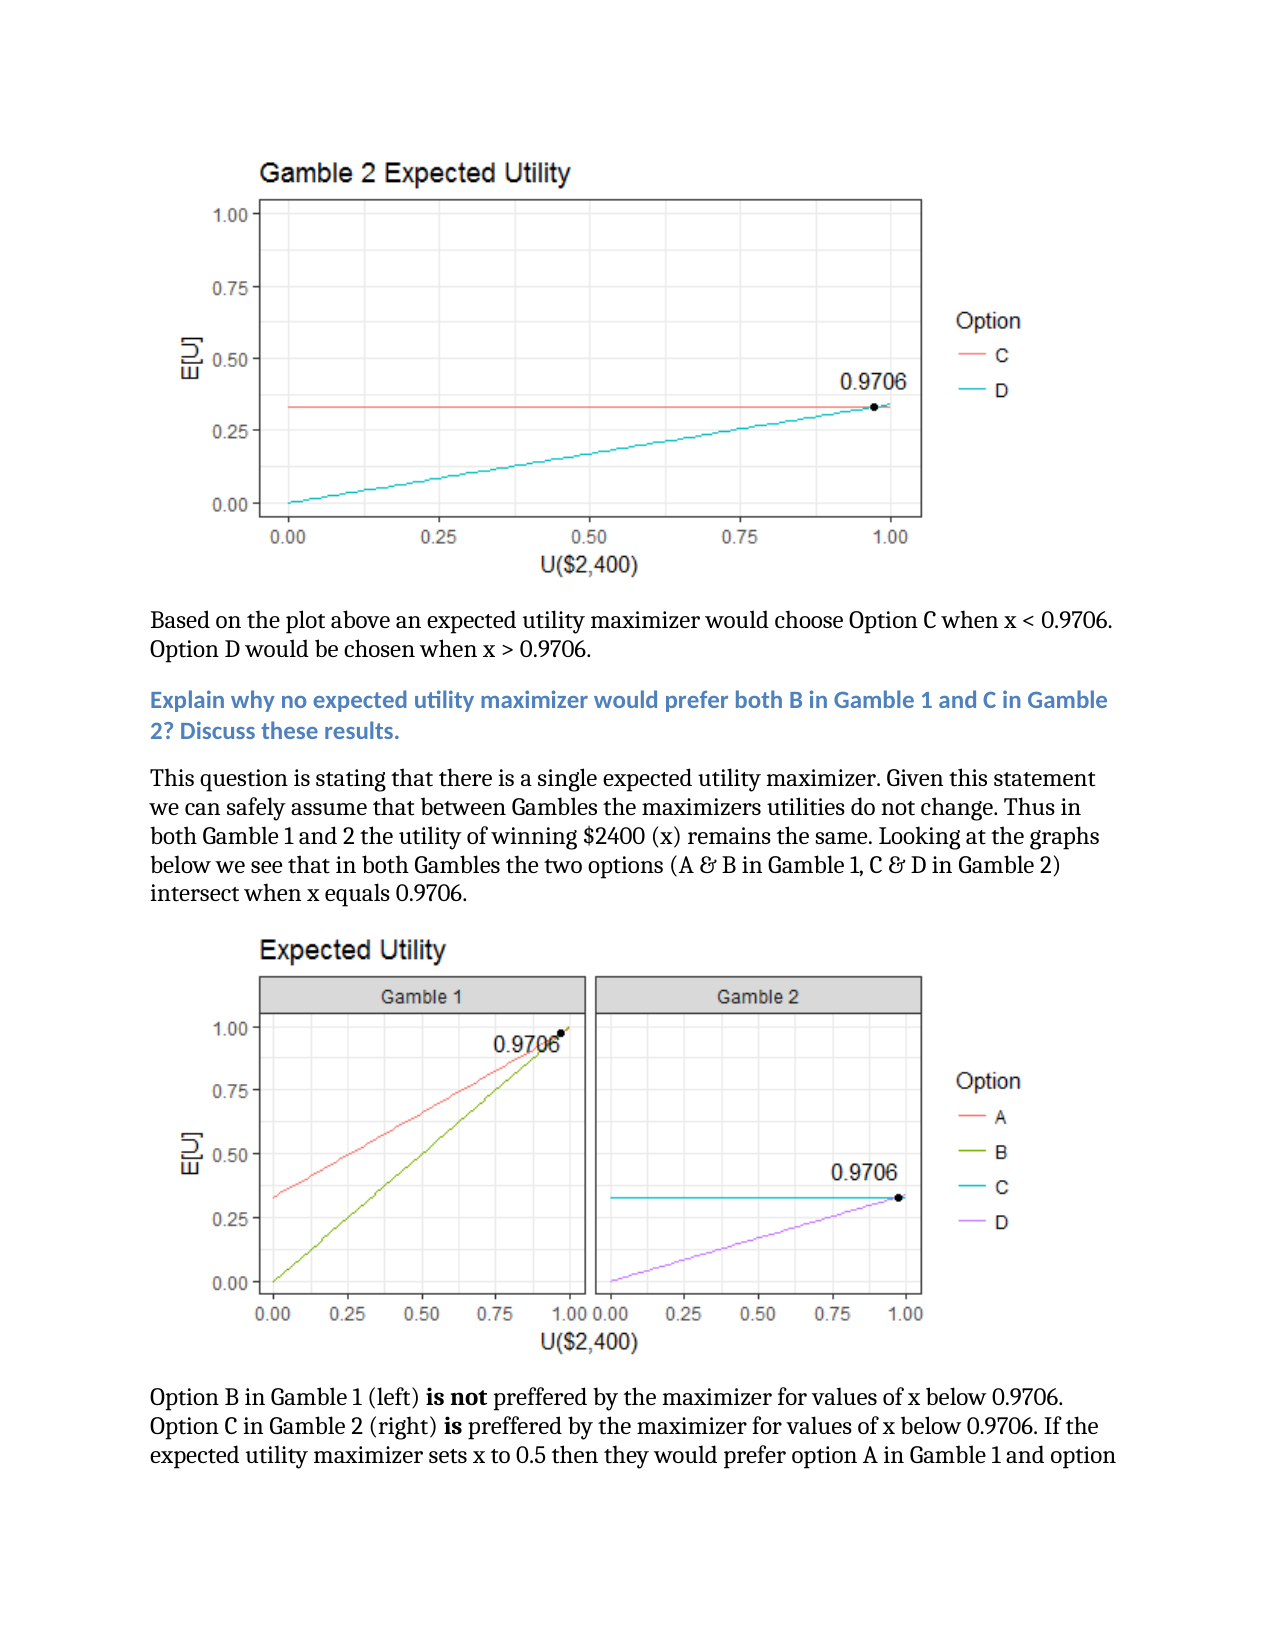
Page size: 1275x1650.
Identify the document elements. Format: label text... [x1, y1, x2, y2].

text Based on the plot above an expected utility maximizer would choose Option C when x < 0.9706. Option D would be chosen when x > 0.9706. [150, 606, 1125, 664]
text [150, 1383, 1125, 1469]
picture [168, 150, 1044, 588]
text This question is stating that there is a single expected utility maximizer. Given this statement we can safely assume that between Gambles the maximizers utilities do not change. Thus in both Gamble 1 and 2 the utility of winning $2400 (x) remains the same. Looking at the graphs below we see that in both Gambles the two options (A & B in Gamble 1, C & D in Gamble 2) intersect when x equals 0.9706. [150, 764, 1125, 908]
picture [168, 926, 1044, 1365]
subtitle Explain why no expected utility maximizer would prefer both B in Gamble 1 and C in Gamble 2? Discuss these results. [150, 684, 1125, 746]
